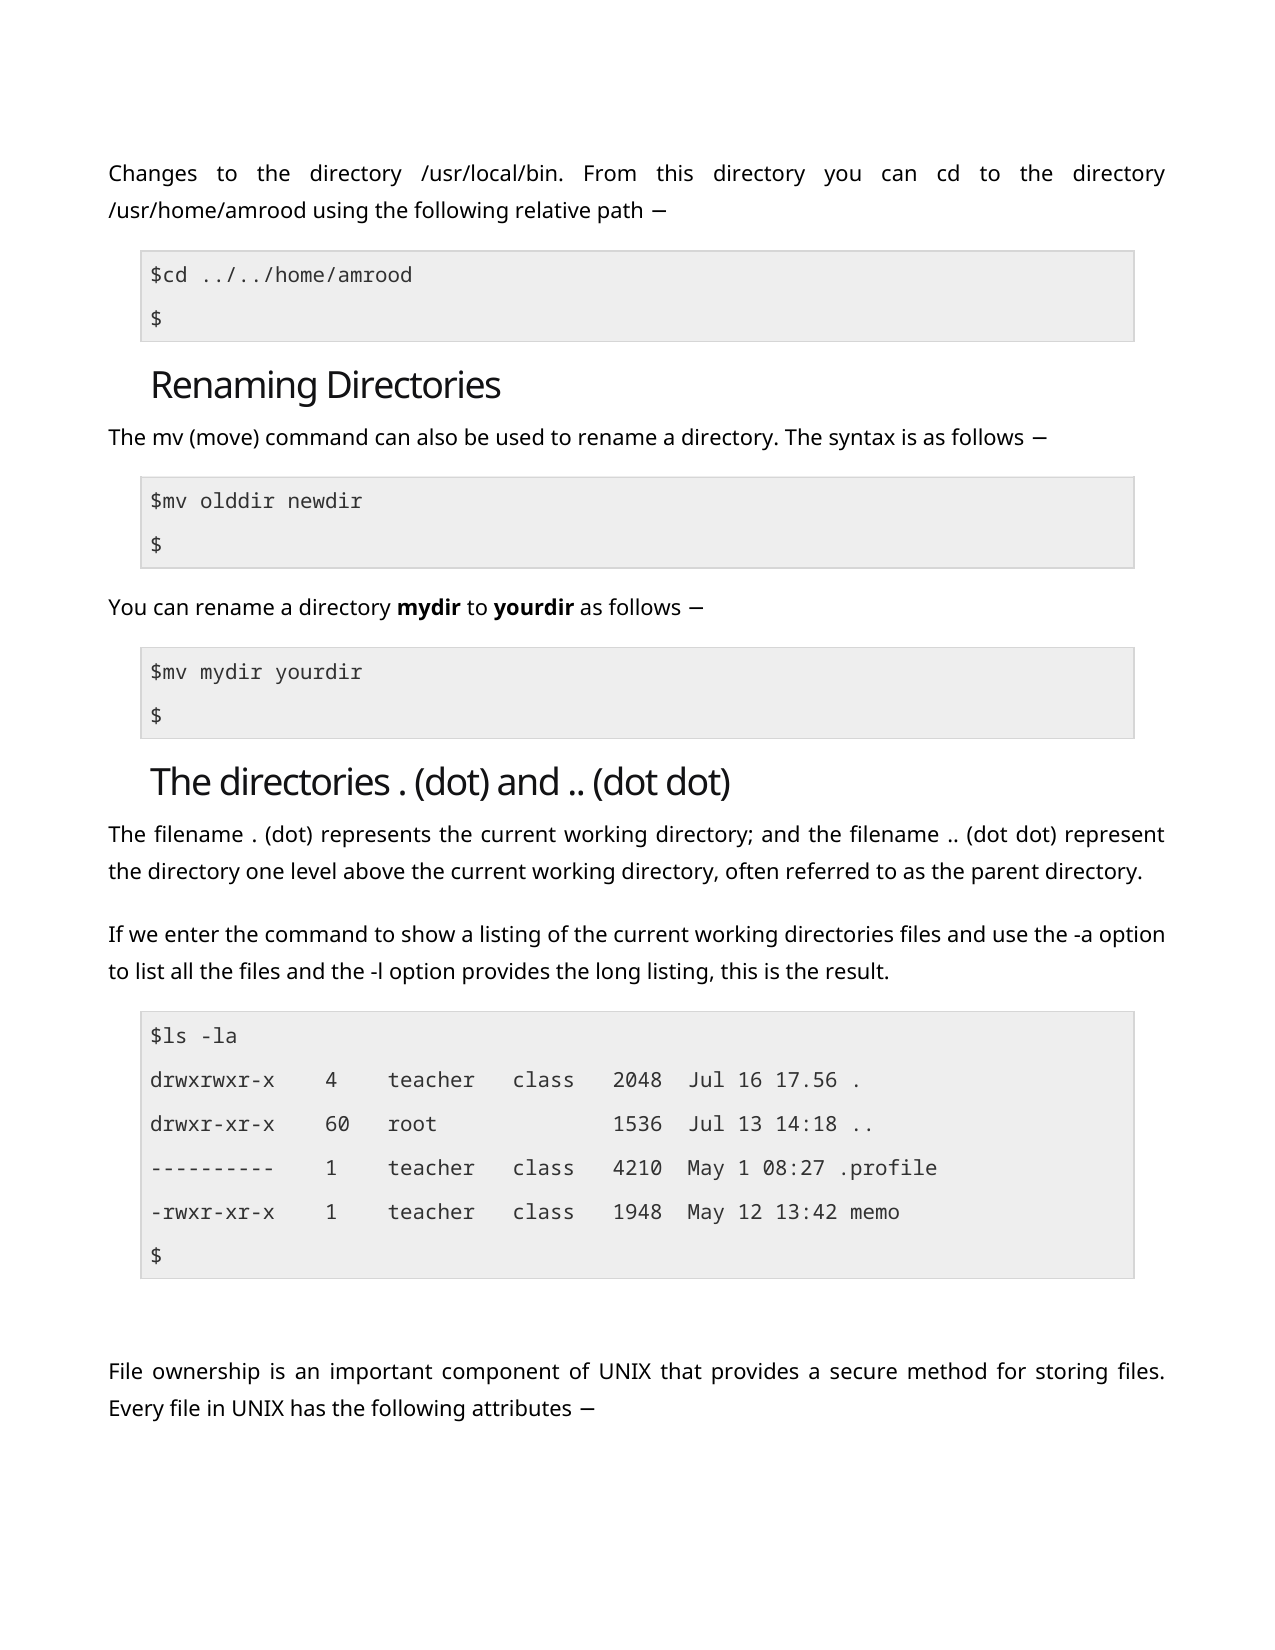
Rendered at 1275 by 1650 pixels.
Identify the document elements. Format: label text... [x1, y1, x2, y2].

text ---------- 1 teacher class 4210 May 1 08:27 .profile [142, 1143, 1133, 1181]
text Renaming Directories [150, 358, 1167, 409]
text If we enter the command to show a listing of the current working directories files and use the -a option to list all the files and the -l option provides the long listing, this is the result. [108, 911, 1167, 986]
text File ownership is an important component of UNIX that provides a secure method for storing files. Every file in UNIX has the following attributes − [108, 1348, 1167, 1423]
text $mv olddir newdir [142, 478, 1133, 515]
text $cd ../../home/amrood [142, 252, 1133, 288]
text You can rename a directory mydir to yourdir as follows − [108, 584, 1167, 622]
text The mv (move) command can also be used to rename a directory. The syntax is as follows − [108, 414, 1167, 451]
text The filename . (dot) represents the current working directory; and the filename .. (dot dot) represent the directory one level above the current working directory, often referred to as the parent directory. [108, 811, 1167, 886]
text drwxrwxr-x 4 teacher class 2048 Jul 16 17.56 . [142, 1055, 1133, 1093]
text $ [142, 294, 1133, 341]
text -rwxr-xr-x 1 teacher class 1948 May 12 13:42 memo [142, 1187, 1133, 1225]
text drwxr-xr-x 60 root 1536 Jul 13 14:18 .. [142, 1099, 1133, 1137]
text $mv mydir yourdir [142, 648, 1133, 685]
text $ls -la [142, 1012, 1133, 1049]
text Changes to the directory /usr/local/bin. From this directory you can cd to the directory /usr/home/amrood using the following relative path − [108, 150, 1167, 225]
text $ [142, 691, 1133, 738]
text $ [142, 1231, 1133, 1278]
text The directories . (dot) and .. (dot dot) [150, 755, 1167, 806]
text $ [142, 521, 1133, 567]
